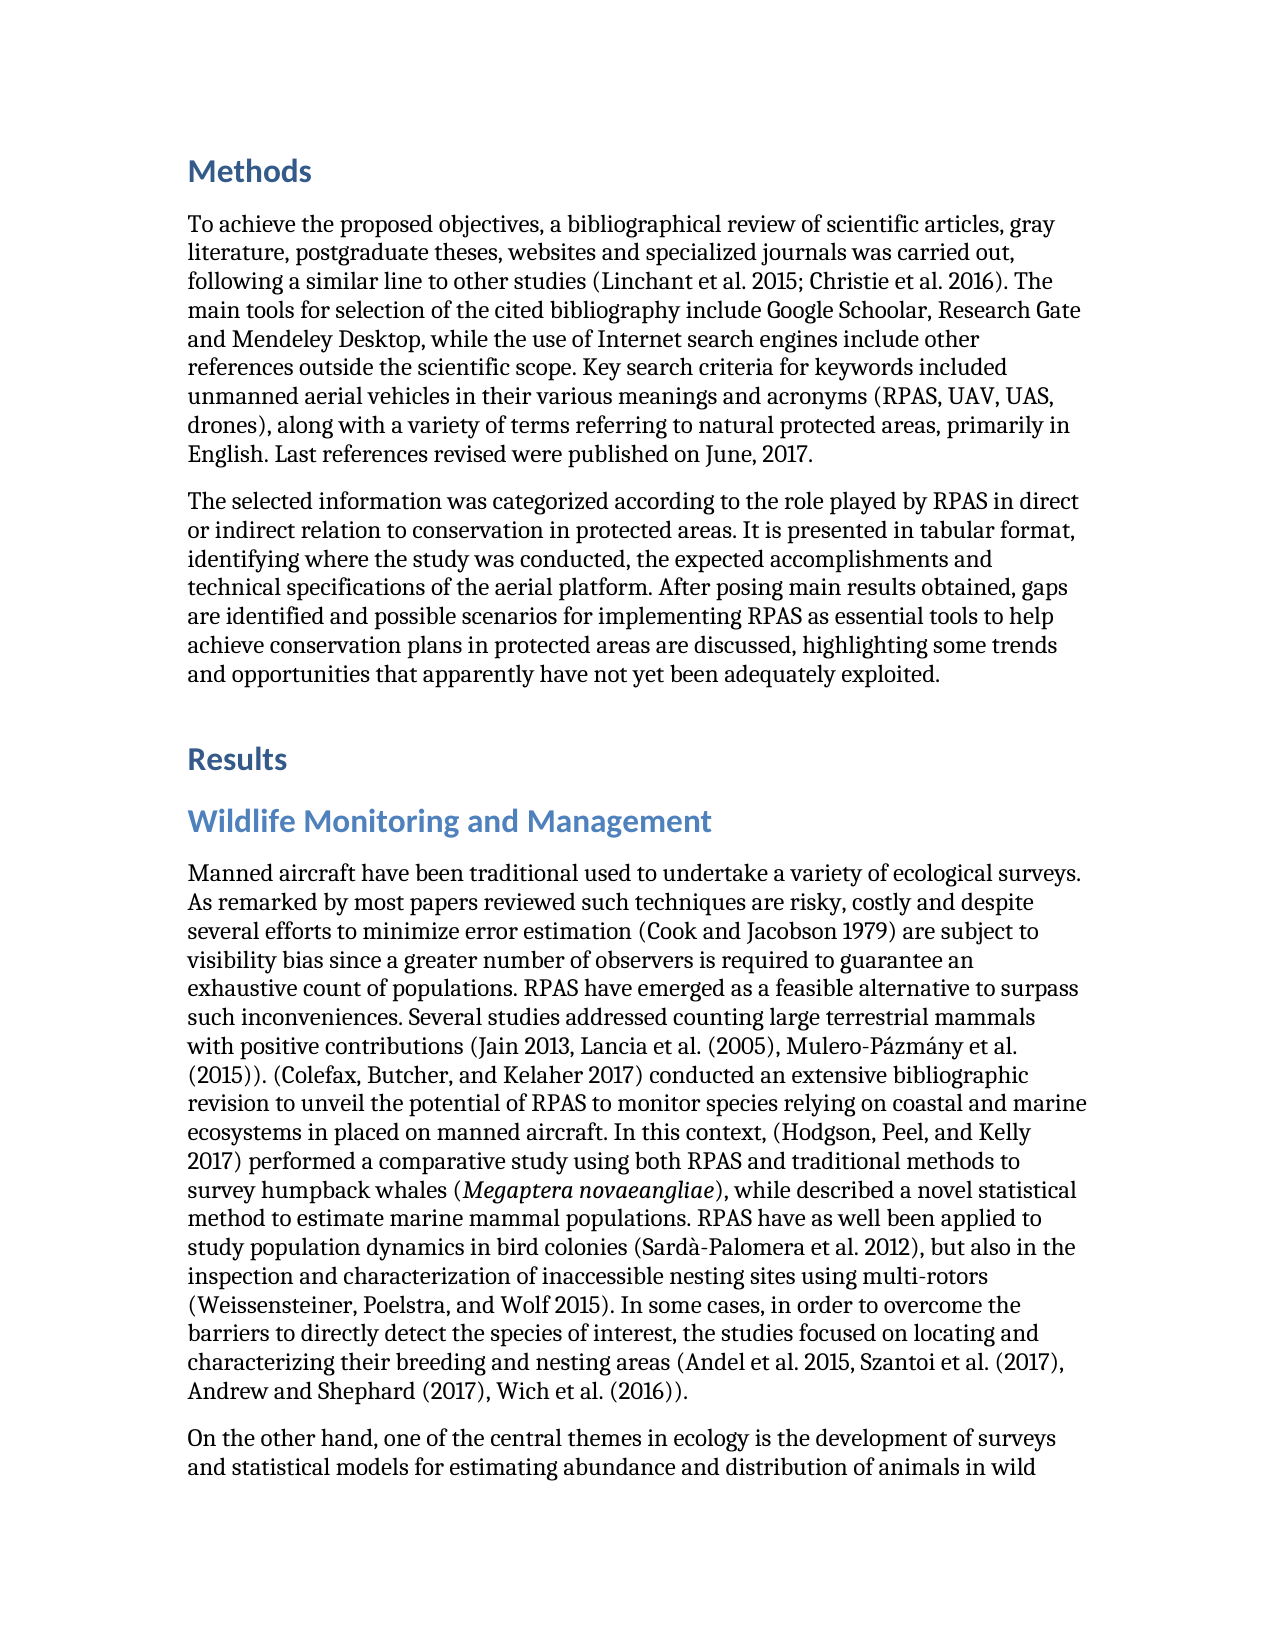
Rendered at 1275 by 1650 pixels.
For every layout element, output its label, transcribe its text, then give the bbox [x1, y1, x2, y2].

text Manned aircraft have been traditional used to undertake a variety of ecological surveys. As remarked by most papers reviewed such techniques are risky, costly and despite several efforts to minimize error estimation (Cook and Jacobson 1979) are subject to visibility bias since a greater number of observers is required to guarantee an exhaustive count of populations. RPAS have emerged as a feasible alternative to surpass such inconveniences. Several studies addressed counting large terrestrial mammals with positive contributions (Jain 2013, Lancia et al. (2005), Mulero-Pázmány et al. (2015)). (Colefax, Butcher, and Kelaher 2017) conducted an extensive bibliographic revision to unveil the potential of RPAS to monitor species relying on coastal and marine ecosystems in placed on manned aircraft. In this context, (Hodgson, Peel, and Kelly 2017) performed a comparative study using both RPAS and traditional methods to survey humpback whales (Megaptera novaeangliae), while described a novel statistical method to estimate marine mammal populations. RPAS have as well been applied to study population dynamics in bird colonies (Sardà-Palomera et al. 2012), but also in the inspection and characterization of inaccessible nesting sites using multi-rotors (Weissensteiner, Poelstra, and Wolf 2015). In some cases, in order to overcome the barriers to directly detect the species of interest, the studies focused on locating and characterizing their breeding and nesting areas (Andel et al. 2015, Szantoi et al. (2017), Andrew and Shephard (2017), Wich et al. (2016)). [187, 859, 1087, 1406]
subtitle Methods [187, 150, 1087, 191]
text The selected information was categorized according to the role played by RPAS in direct or indirect relation to conservation in protected areas. It is presented in tabular format, identifying where the study was conducted, the expected accomplishments and technical specifications of the aerial platform. After posing main results obtained, gaps are identified and possible scenarios for implementing RPAS as essential tools to help achieve conservation plans in protected areas are discussed, highlighting some trends and opportunities that apparently have not yet been adequately exploited. [187, 487, 1087, 688]
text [187, 1424, 1087, 1482]
subtitle Wildlife Monitoring and Management [187, 800, 1087, 841]
subtitle Results [187, 738, 1087, 779]
text To achieve the proposed objectives, a bibliographical review of scientific articles, gray literature, postgraduate theses, websites and specialized journals was carried out, following a similar line to other studies (Linchant et al. 2015; Christie et al. 2016). The main tools for selection of the cited bibliography include Google Schoolar, Research Gate and Mendeley Desktop, while the use of Internet search engines include other references outside the scientific scope. Key search criteria for keywords included unmanned aerial vehicles in their various meanings and acronyms (RPAS, UAV, UAS, drones), along with a variety of terms referring to natural protected areas, primarily in English. Last references revised were published on June, 2017. [187, 209, 1087, 468]
